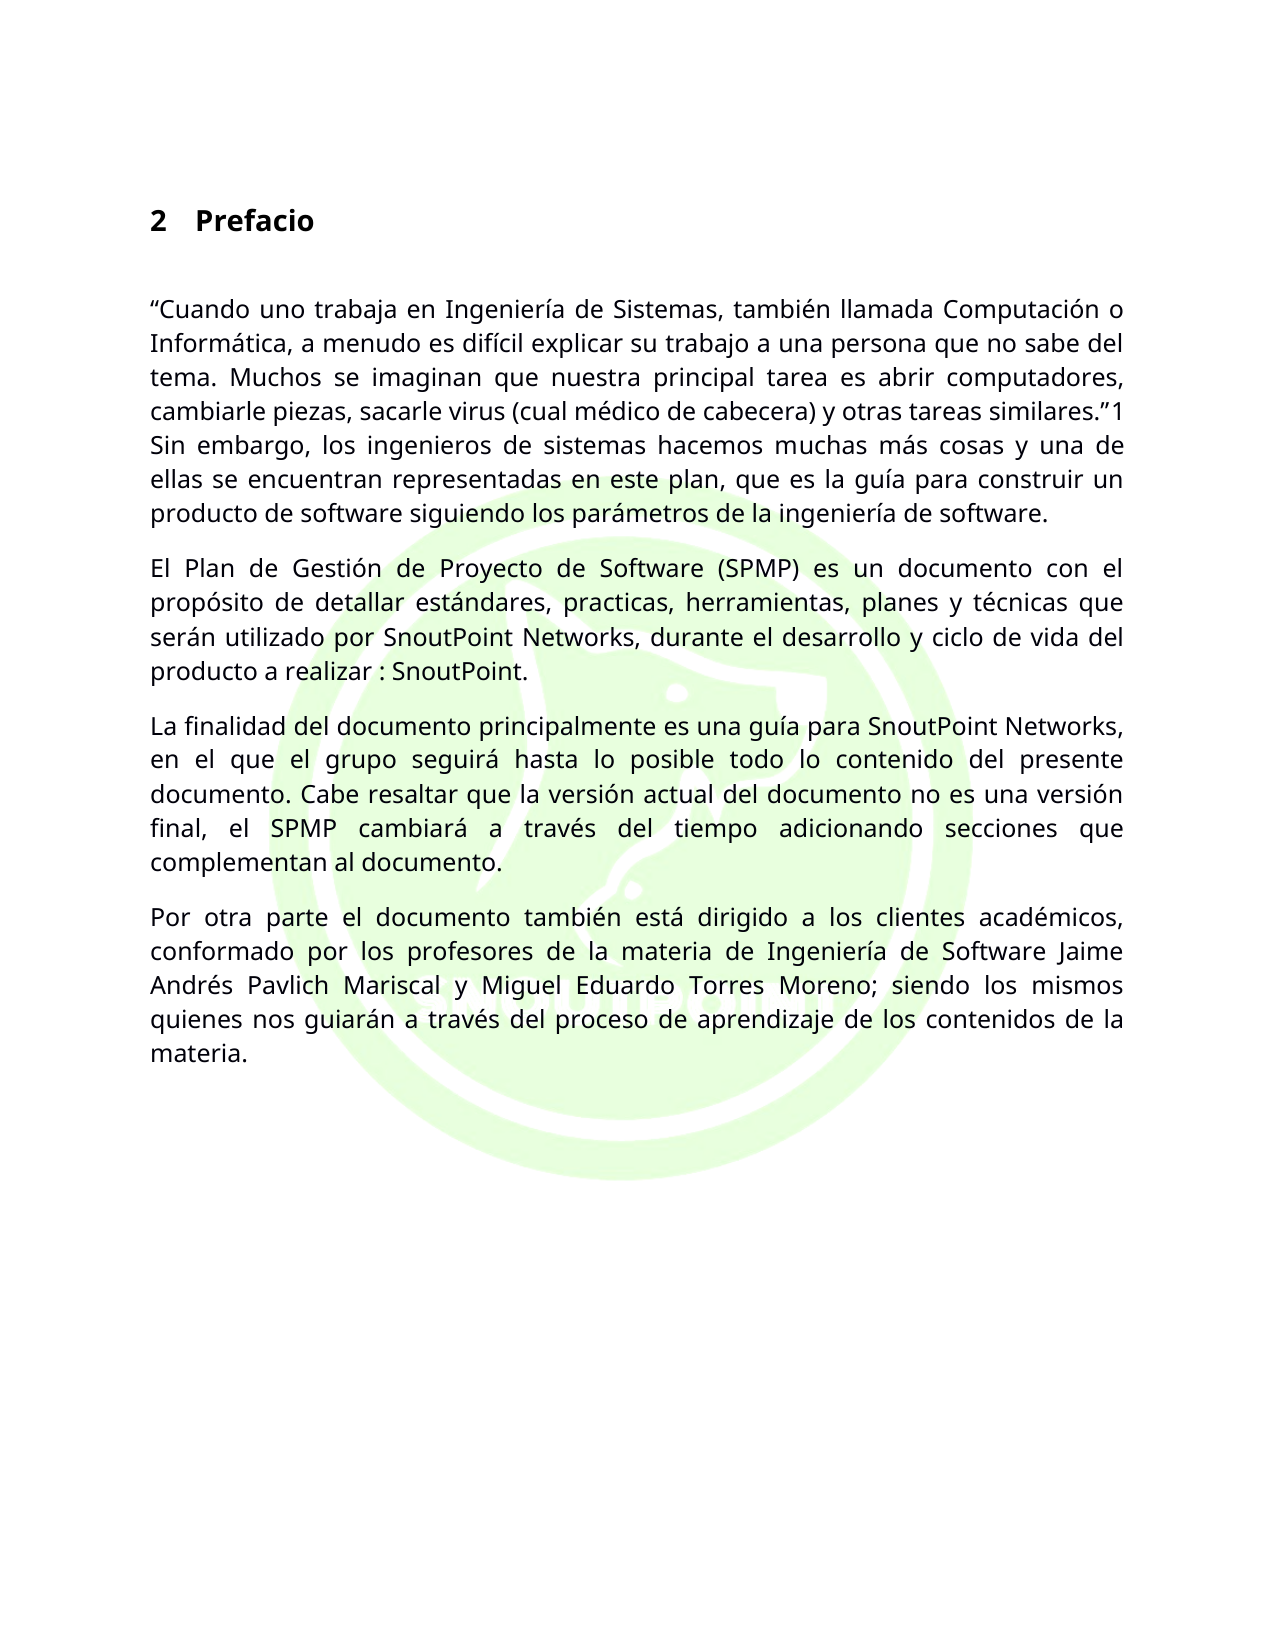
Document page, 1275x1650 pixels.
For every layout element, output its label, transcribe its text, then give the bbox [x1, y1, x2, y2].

text Por otra parte el documento también está dirigido a los clientes académicos, conformado por los profesores de la materia de Ingeniería de Software Jaime Andrés Pavlich Mariscal y Miguel Eduardo Torres Moreno; siendo los mismos quienes nos guiarán a través del proceso de aprendizaje de los contenidos de la materia. [150, 899, 1125, 1069]
text La finalidad del documento principalmente es una guía para SnoutPoint Networks, en el que el grupo seguirá hasta lo posible todo lo contenido del presente documento. Cabe resaltar que la versión actual del documento no es una versión final, el SPMP cambiará a través del tiempo adicionando secciones que complementan al documento. [150, 708, 1125, 878]
subtitle Prefacio [150, 200, 1125, 240]
text “Cuando uno trabaja en Ingeniería de Sistemas, también llamada Computación o Informática, a menudo es difícil explicar su trabajo a una persona que no sabe del tema. Muchos se imaginan que nuestra principal tarea es abrir computadores, cambiarle piezas, sacarle virus (cual médico de cabecera) y otras tareas similares.” Sin embargo, los ingenieros de sistemas hacemos muchas más cosas y una de ellas se encuentran representadas en este plan, que es la guía para construir un producto de software siguiendo los parámetros de la ingeniería de software. [150, 292, 1125, 530]
text El Plan de Gestión de Proyecto de Software (SPMP) es un documento con el propósito de detallar estándares, practicas, herramientas, planes y técnicas que serán utilizado por SnoutPoint Networks, durante el desarrollo y ciclo de vida del producto a realizar : SnoutPoint. [150, 551, 1125, 687]
